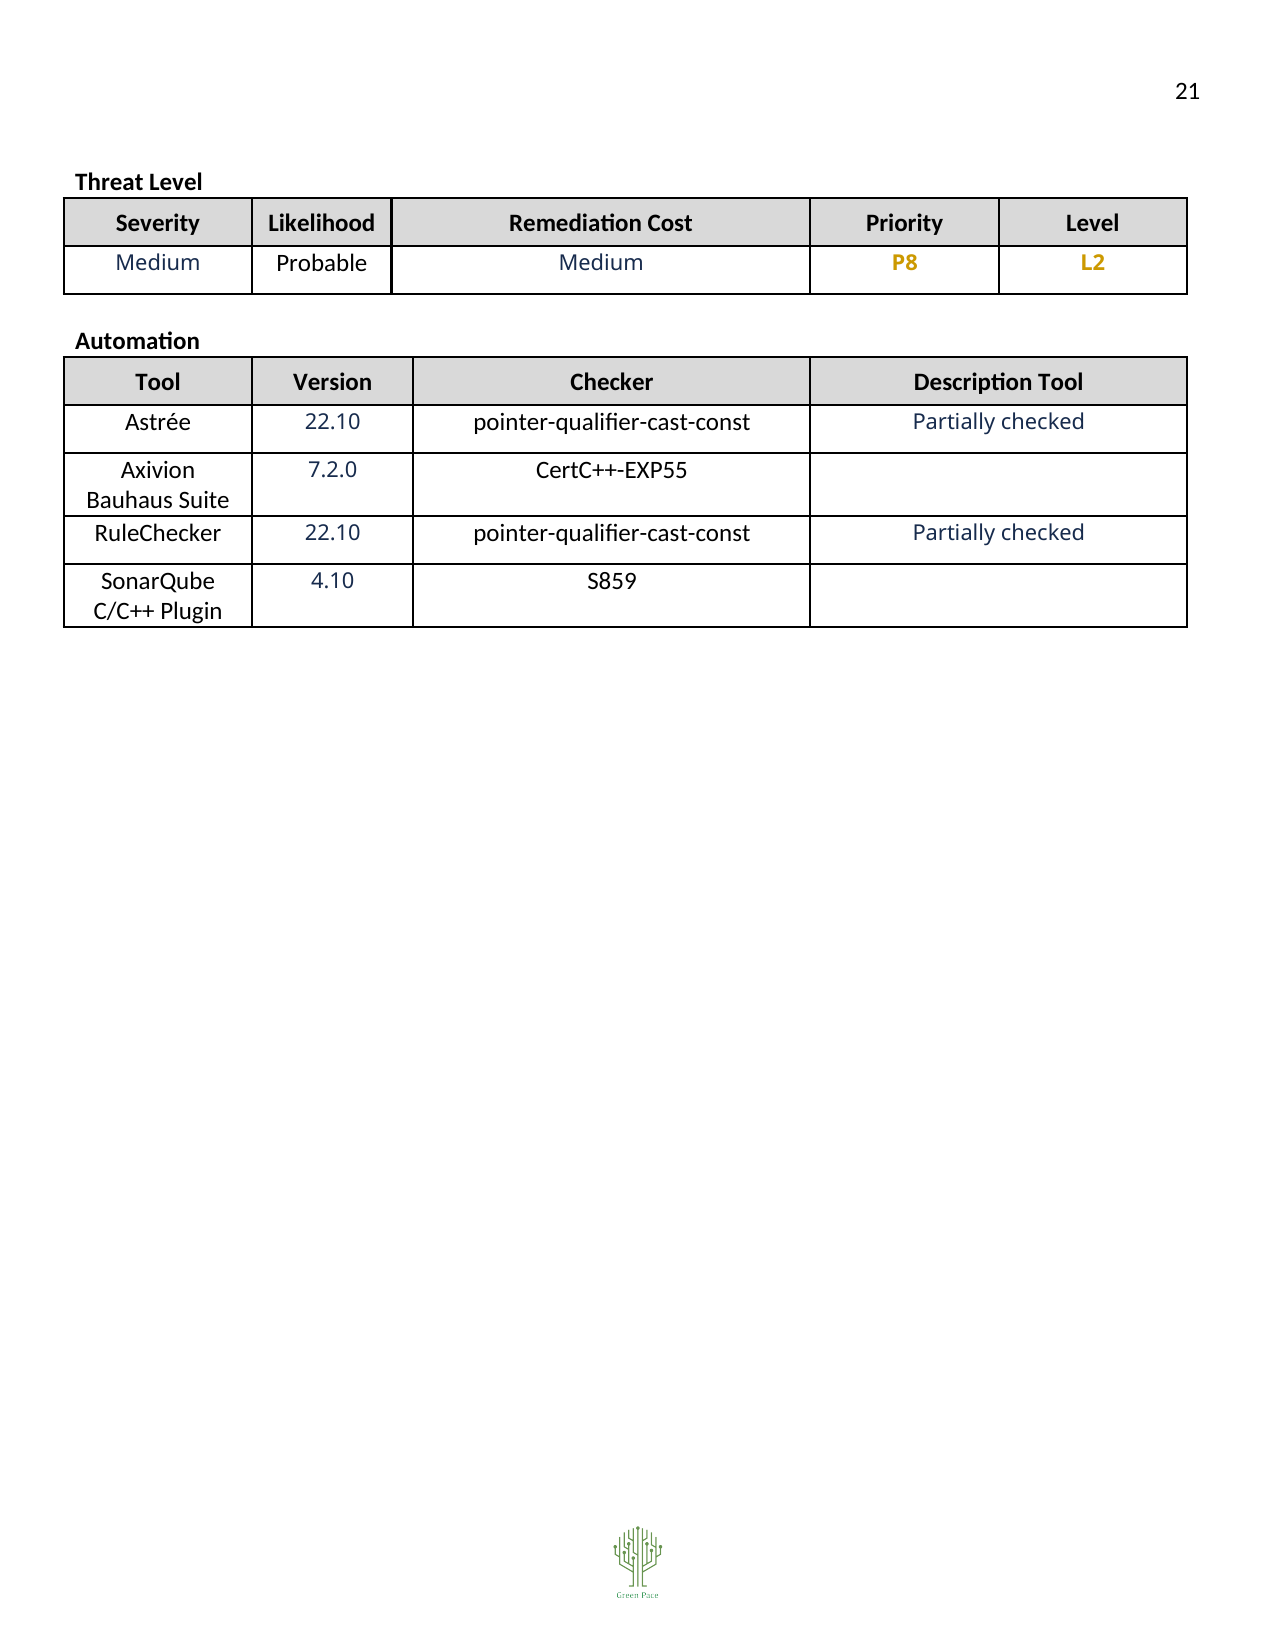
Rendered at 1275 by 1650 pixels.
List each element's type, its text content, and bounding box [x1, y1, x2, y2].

table_header Checker [414, 358, 809, 404]
table_header Version [253, 358, 412, 404]
table_cell Probable [253, 247, 390, 293]
table_cell Axivion Bauhaus Suite [65, 454, 251, 515]
table_cell Medium [393, 247, 809, 293]
text Automation [75, 326, 1200, 356]
table_header Likelihood [253, 199, 390, 245]
table_cell 4.10 [253, 565, 412, 626]
table_header Description Tool [811, 358, 1186, 404]
table_cell CertC++-EXP55 [414, 454, 809, 515]
table_header Tool [65, 358, 251, 404]
table_cell 22.10 [253, 406, 412, 452]
table_header Level [1000, 199, 1186, 245]
table_cell [811, 565, 1186, 626]
table_cell S859 [414, 565, 809, 626]
table_cell Astrée [65, 406, 251, 452]
table_cell Partially checked [811, 517, 1186, 563]
table_cell Medium [65, 247, 251, 293]
table_cell pointer-qualifier-cast-const [414, 517, 809, 563]
table_header Priority [811, 199, 998, 245]
table_cell L2 [1000, 247, 1186, 293]
table_header Remediation Cost [393, 199, 809, 245]
text Threat Level [75, 167, 1200, 197]
table_cell 7.2.0 [253, 454, 412, 515]
table_cell P8 [811, 247, 998, 293]
table_cell RuleChecker [65, 517, 251, 563]
table_cell pointer-qualifier-cast-const [414, 406, 809, 452]
table_cell Partially checked [811, 406, 1186, 452]
table_cell SonarQube C/C++ Plugin [65, 565, 251, 626]
table_cell [811, 454, 1186, 515]
table_cell 22.10 [253, 517, 412, 563]
table_header Severity [65, 199, 251, 245]
picture [605, 1521, 670, 1606]
